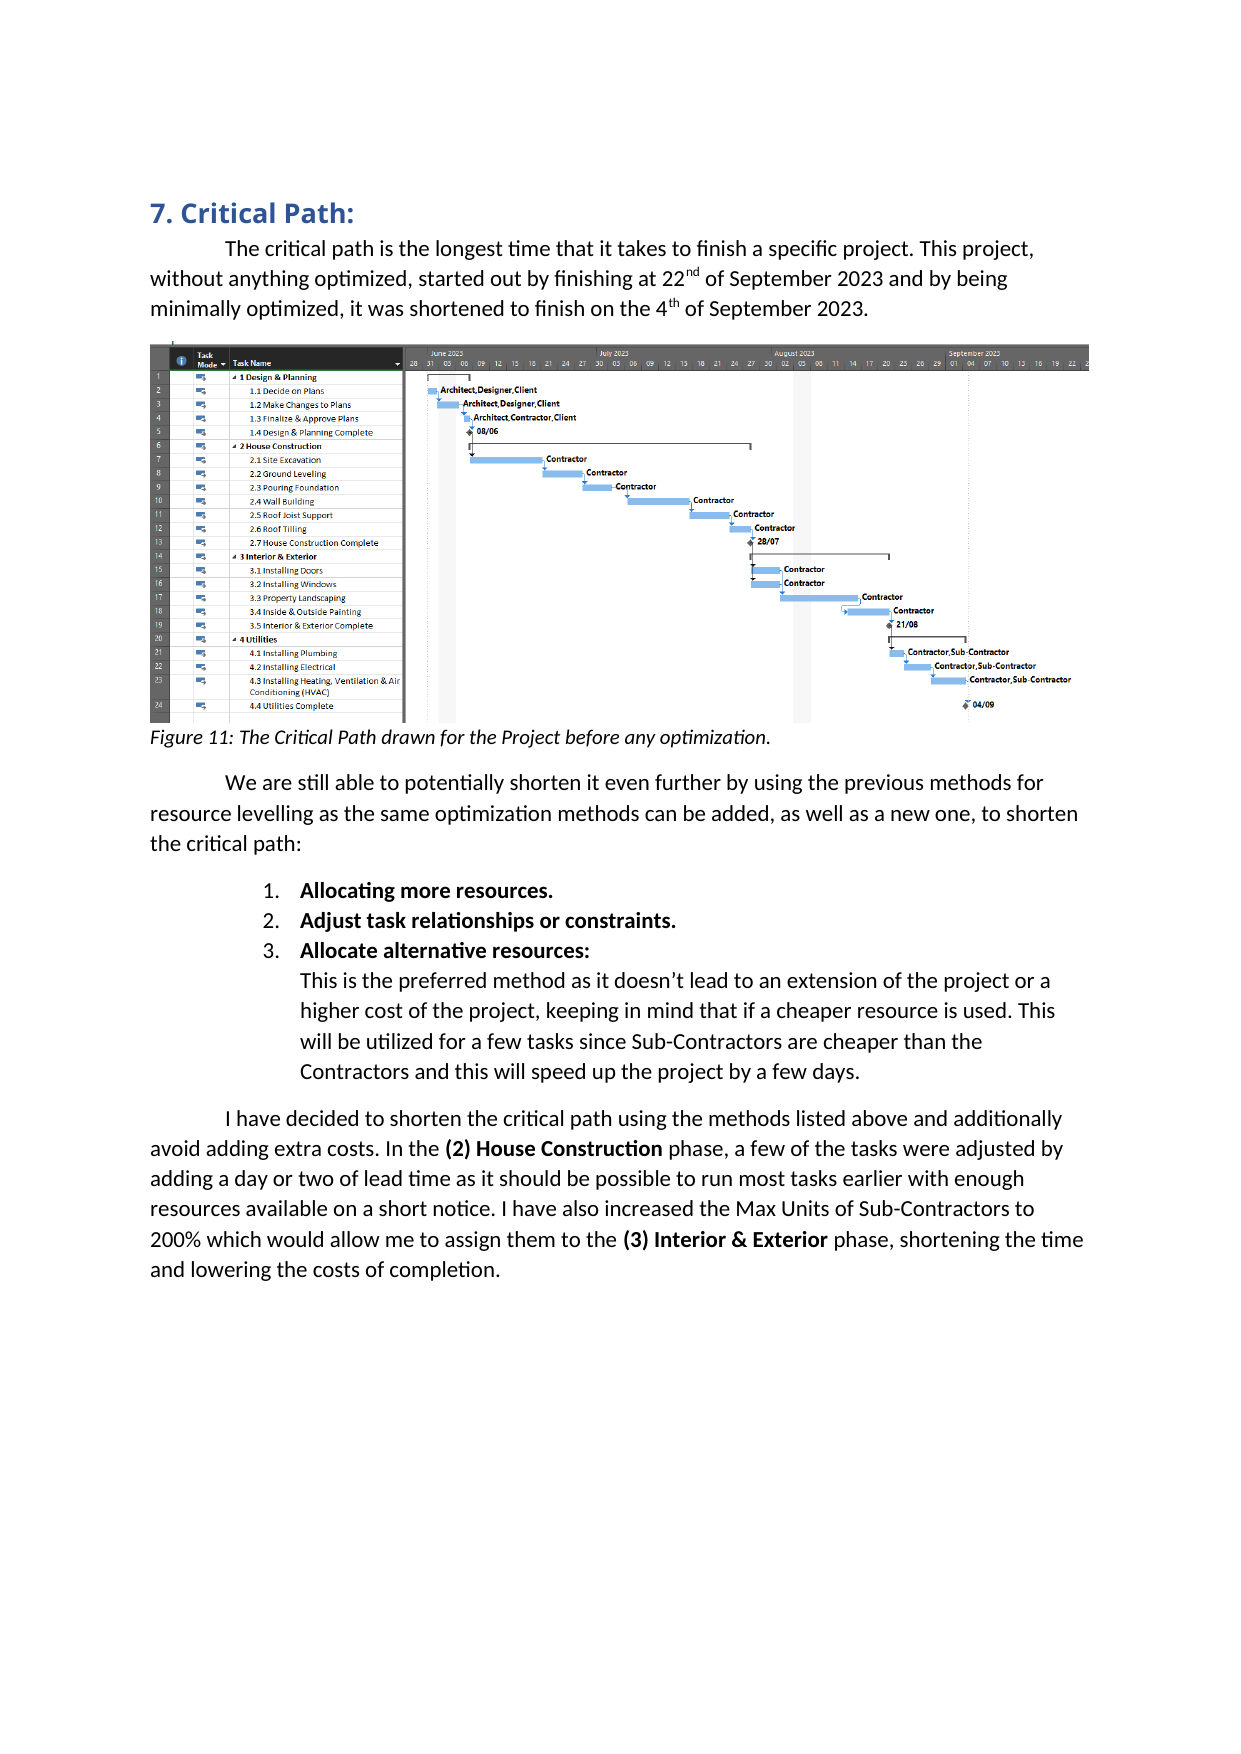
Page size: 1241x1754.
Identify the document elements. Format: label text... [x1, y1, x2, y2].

text We are still able to potentially shorten it even further by using the previous methods for resource levelling as the same optimization methods can be added, as well as a new one, to shorten the critical path: [150, 768, 1090, 857]
list Allocating more resources. [262, 876, 1090, 904]
list Allocate alternative resources: This is the preferred method as it doesn’t lead to an extension of the project or a higher cost of the project, keeping in mind that if a cheaper resource is used. This will be utilized for a few tasks since Sub-Contractors are cheaper than the Contractors and this will speed up the project by a few days. [262, 936, 1090, 1085]
list Adjust task relationships or constraints. [262, 906, 1090, 934]
text I have decided to shorten the critical path using the methods listed above and additionally avoid adding extra costs. In the (2) House Construction phase, a few of the tasks were adjusted by adding a day or two of lead time as it should be possible to run most tasks earlier with enough resources available on a short notice. I have also increased the Max Units of Sub-Contractors to 200% which would allow me to assign them to the (3) Interior & Exterior phase, shortening the time and lowering the costs of completion. [150, 1104, 1090, 1283]
picture [150, 341, 1089, 723]
subtitle 7. Critical Path: [150, 194, 1090, 231]
text The critical path is the longest time that it takes to finish a specific project. This project, without anything optimized, started out by finishing at 22nd of September 2023 and by being minimally optimized, it was shortened to finish on the 4th of September 2023. [150, 234, 1090, 322]
